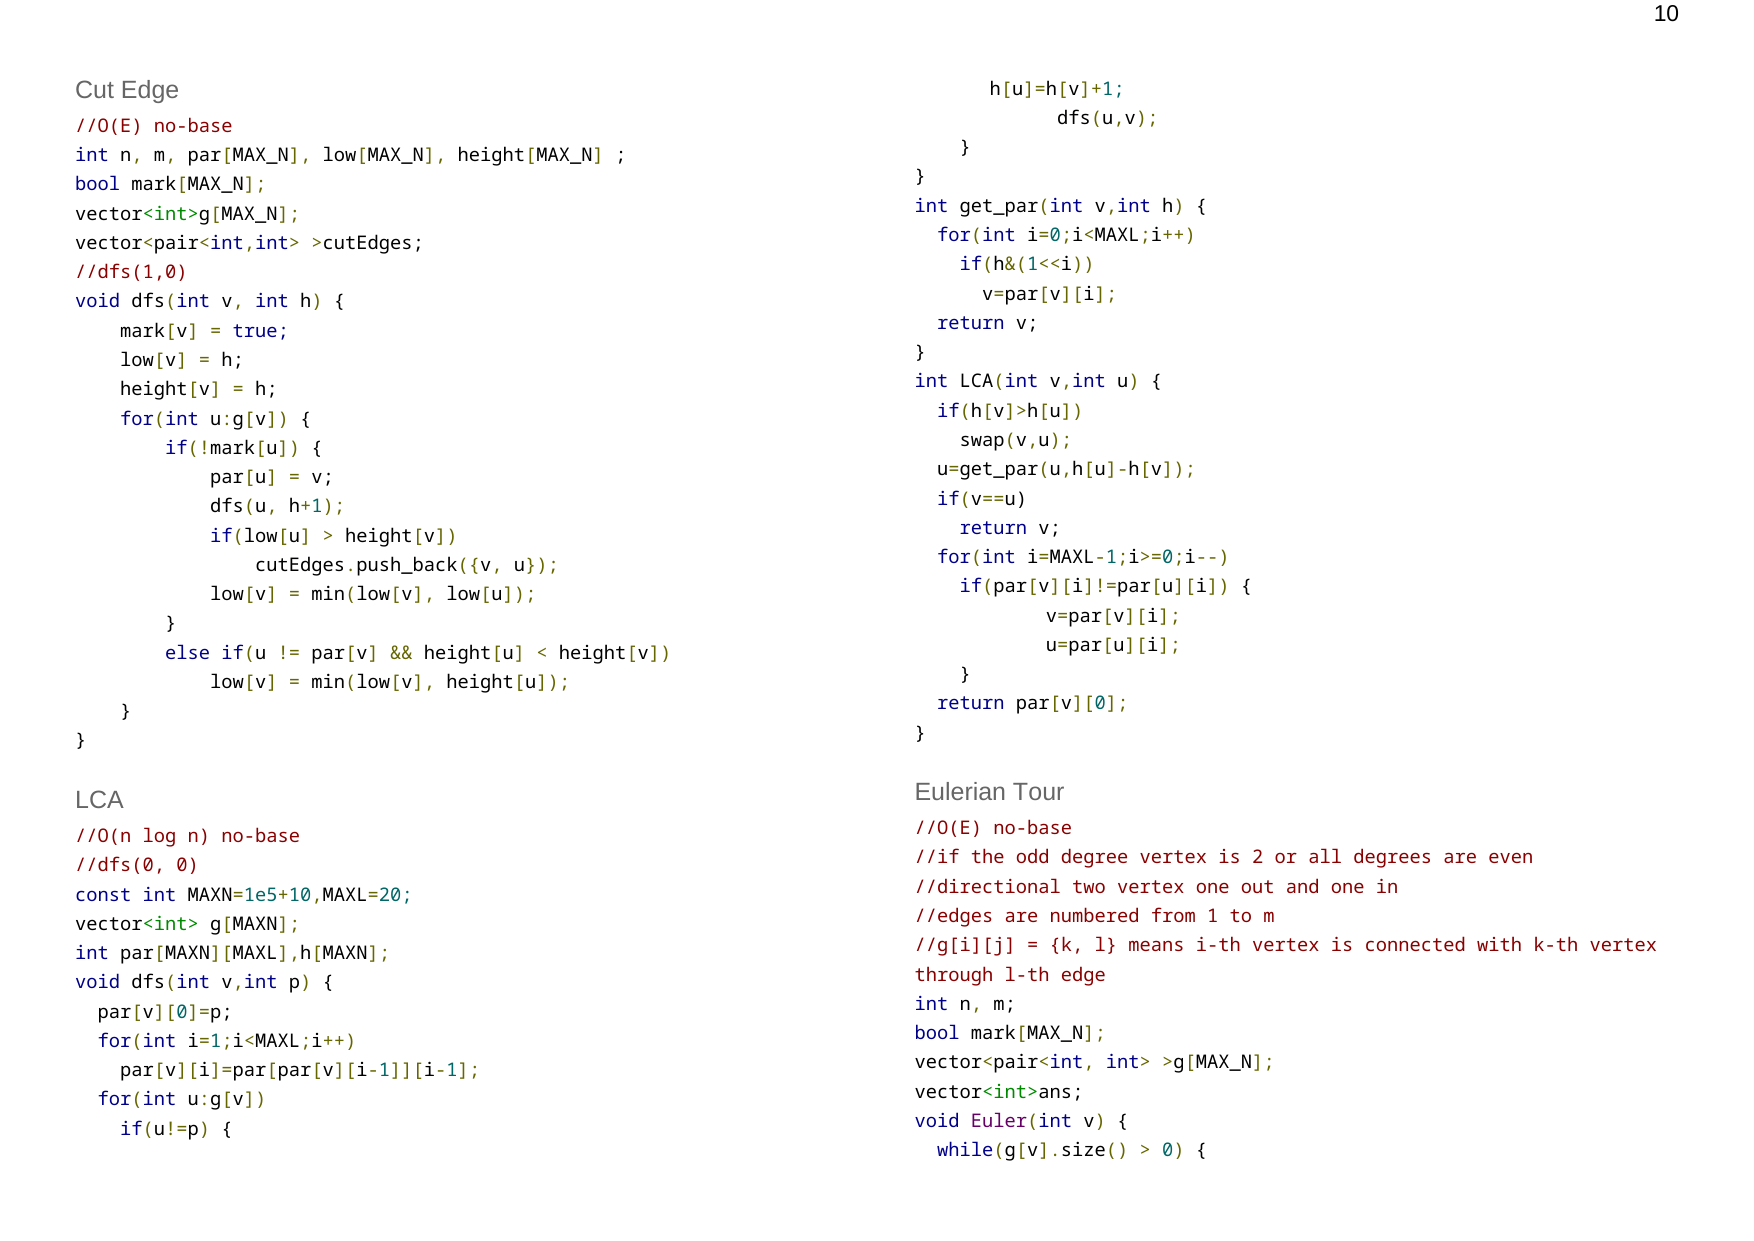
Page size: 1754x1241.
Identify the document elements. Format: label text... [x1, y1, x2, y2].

text vector<pair<int, int> >g[MAX_N]; [914, 1049, 1679, 1074]
text } [914, 660, 1679, 686]
text bool mark[MAX_N]; [75, 171, 839, 196]
text if(h[v]>h[u]) [914, 397, 1679, 422]
text } [75, 697, 839, 723]
text int LCA(int v,int u) { [914, 368, 1679, 393]
text vector<int>ans; [914, 1078, 1679, 1103]
text if(low[u] > height[v]) [75, 522, 839, 547]
text return v; [914, 514, 1679, 539]
text for(int i=1;i<MAXL;i++) [75, 1027, 839, 1053]
text //O(E) no-base [75, 112, 839, 138]
text return v; [914, 309, 1679, 335]
text for(int i=0;i<MAXL;i++) [914, 221, 1679, 247]
text par[v][i]=par[par[v][i-1]][i-1]; [75, 1056, 839, 1082]
text void Euler(int v) { [914, 1107, 1679, 1133]
text u=get_par(u,h[u]-h[v]); [914, 456, 1679, 481]
text const int MAXN=1e5+10,MAXL=20; [75, 881, 839, 906]
subtitle LCA [75, 785, 839, 814]
text int par[MAXN][MAXL],h[MAXN]; [75, 939, 839, 965]
text //O(E) no-base [914, 814, 1679, 840]
text } [75, 610, 839, 635]
text } [914, 338, 1679, 364]
text } [75, 727, 839, 752]
text } [914, 133, 1679, 159]
text vector<int> g[MAXN]; [75, 910, 839, 936]
text if(u!=p) { [75, 1115, 839, 1141]
text } [914, 719, 1679, 744]
text low[v] = min(low[v], low[u]); [75, 580, 839, 606]
text } [914, 163, 1679, 188]
text //g[i][j] = {k, l} means i-th vertex is connected with k-th vertex through l-th edge [914, 932, 1679, 986]
text cutEdges.push_back({v, u}); [75, 551, 839, 577]
text v=par[v][i]; [914, 280, 1679, 305]
text low[v] = min(low[v], height[u]); [75, 668, 839, 694]
text dfs(u, h+1); [75, 493, 839, 518]
text for(int u:g[v]) { [75, 405, 839, 430]
text void dfs(int v,int p) { [75, 969, 839, 994]
text int get_par(int v,int h) { [914, 192, 1679, 218]
text int n, m, par[MAX_N], low[MAX_N], height[MAX_N] ; [75, 141, 839, 167]
text //dfs(0, 0) [75, 852, 839, 877]
text swap(v,u); [914, 426, 1679, 452]
text //O(n log n) no-base [75, 822, 839, 848]
text if(h&(1<<i)) [914, 251, 1679, 276]
subtitle Cut Edge [75, 75, 839, 104]
text low[v] = h; [75, 346, 839, 372]
text if(v==u) [914, 485, 1679, 510]
text //dfs(1,0) [75, 258, 839, 284]
text //if the odd degree vertex is 2 or all degrees are even [914, 844, 1679, 869]
text int n, m; [914, 990, 1679, 1016]
text par[u] = v; [75, 463, 839, 489]
text else if(u != par[v] && height[u] < height[v]) [75, 639, 839, 664]
text bool mark[MAX_N]; [914, 1019, 1679, 1045]
text v=par[v][i]; [914, 602, 1679, 627]
text while(g[v].size() > 0) { [914, 1136, 1679, 1162]
text //edges are numbered from 1 to m [914, 902, 1679, 928]
subtitle Eulerian Tour [914, 777, 1679, 806]
text for(int u:g[v]) [75, 1086, 839, 1111]
text //directional two vertex one out and one in [914, 873, 1679, 898]
text dfs(u,v); [914, 104, 1679, 130]
text return par[v][0]; [914, 690, 1679, 715]
text par[v][0]=p; [75, 998, 839, 1023]
text for(int i=MAXL-1;i>=0;i--) [914, 543, 1679, 569]
text h[u]=h[v]+1; [914, 75, 1679, 101]
text height[v] = h; [75, 376, 839, 401]
text if(par[v][i]!=par[u][i]) { [914, 573, 1679, 598]
text mark[v] = true; [75, 317, 839, 342]
text vector<pair<int,int> >cutEdges; [75, 229, 839, 255]
text if(!mark[u]) { [75, 434, 839, 459]
text void dfs(int v, int h) { [75, 288, 839, 313]
text u=par[u][i]; [914, 631, 1679, 657]
text vector<int>g[MAX_N]; [75, 200, 839, 225]
